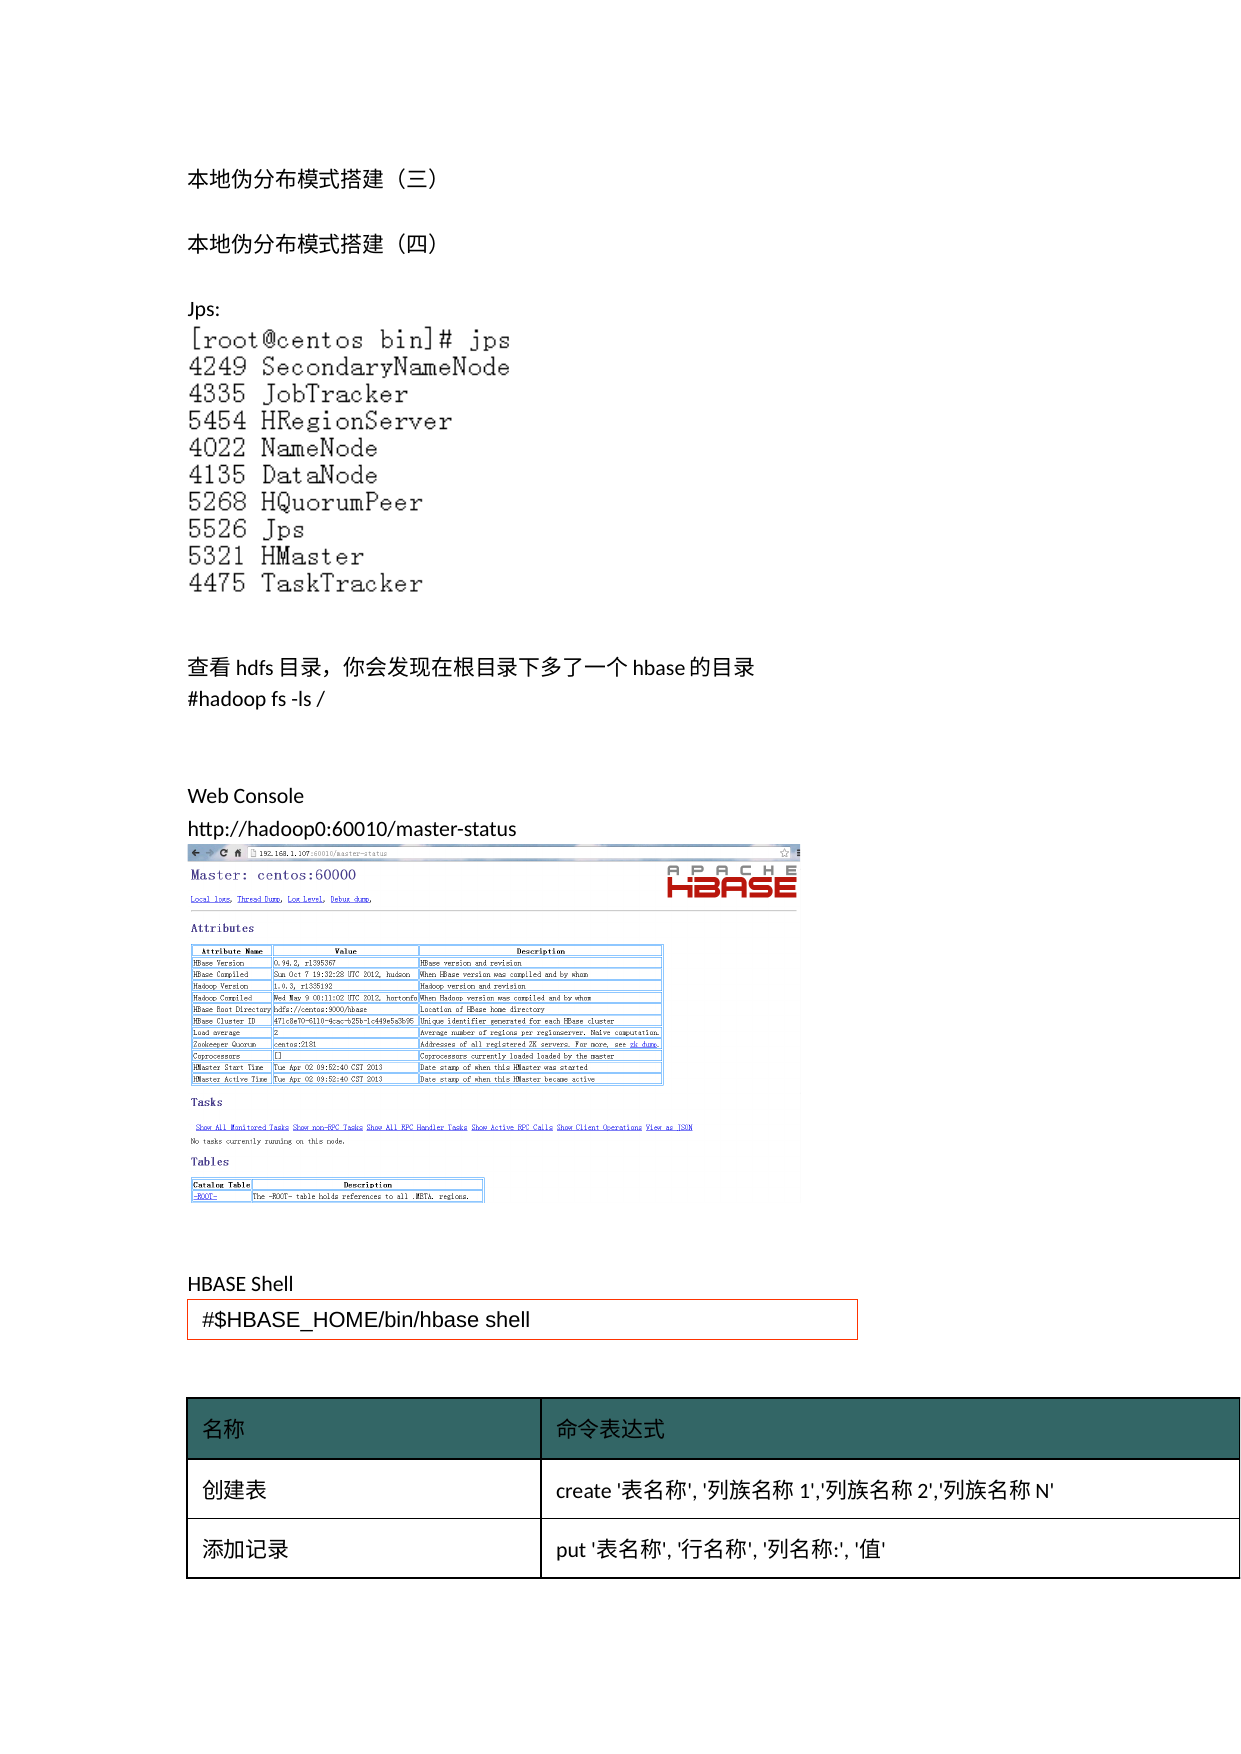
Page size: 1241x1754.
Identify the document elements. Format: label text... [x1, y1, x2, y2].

table_cell create '表名称', '列族名称1','列族名称2','列族名称N' [542, 1460, 1239, 1518]
text Web Console [187, 779, 1053, 812]
table_header 名称 [188, 1399, 540, 1458]
picture [187, 324, 558, 596]
table_cell 添加记录 [188, 1519, 540, 1577]
text 本地伪分布模式搭建（三） [187, 162, 1053, 194]
text 本地伪分布模式搭建（四） [187, 227, 1053, 259]
table_cell put '表名称', '行名称', '列名称:', '值' [542, 1519, 1239, 1577]
text 查看hdfs目录，你会发现在根目录下多了一个hbase的目录 [187, 649, 1053, 682]
table_header 命令表达式 [542, 1399, 1239, 1458]
picture [187, 844, 800, 1203]
text Jps: [187, 292, 1053, 324]
text http://hadoop0:60010/master-status [187, 812, 1053, 844]
text HBASE Shell [187, 1267, 1053, 1299]
text #hadoop fs -ls / [187, 682, 1053, 714]
table_cell 创建表 [188, 1460, 540, 1518]
